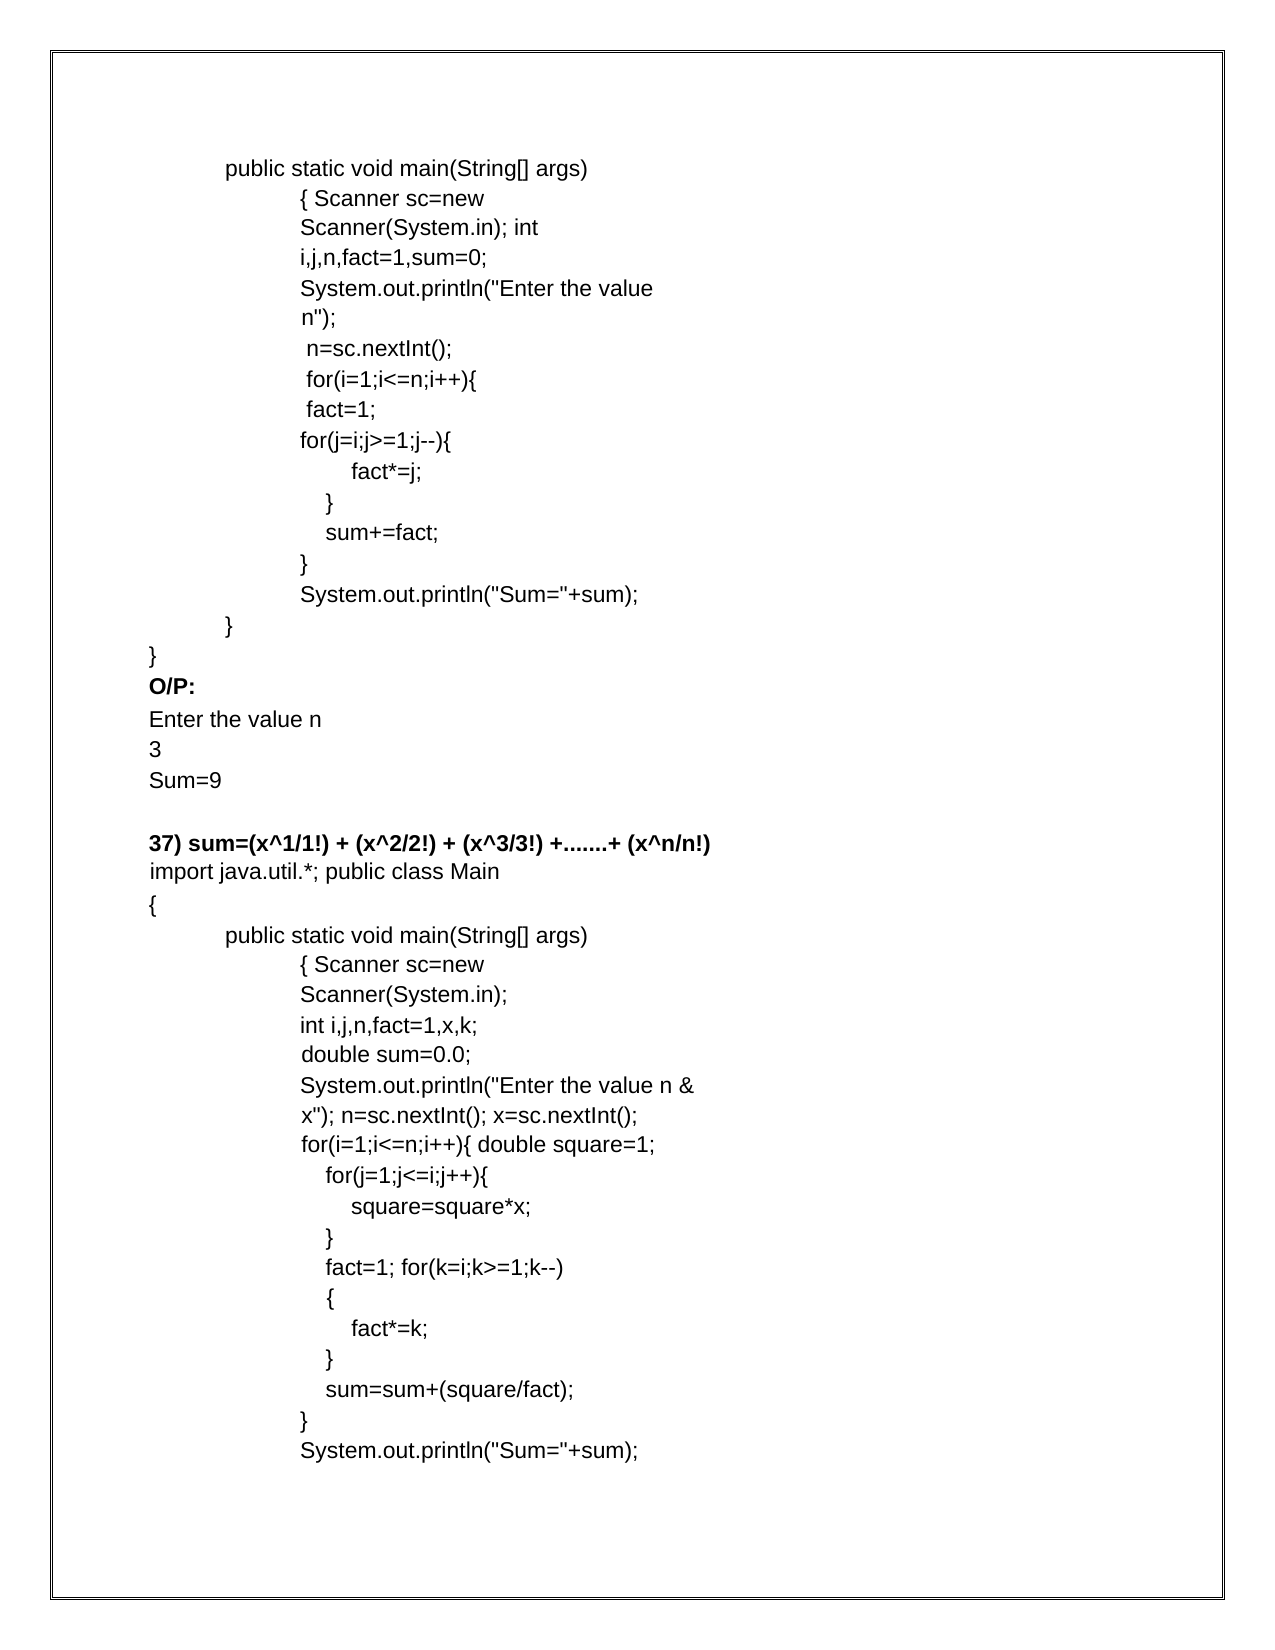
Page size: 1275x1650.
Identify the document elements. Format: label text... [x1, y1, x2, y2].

text n=sc.nextInt(); [300, 335, 694, 361]
text int i,j,n,fact=1,x,k; double sum=0.0; [300, 1012, 546, 1068]
text } [300, 550, 685, 576]
text Sum=9 [148, 767, 685, 793]
text fact*=k; [351, 1315, 685, 1341]
text System.out.println("Enter the value n & x"); n=sc.nextInt(); x=sc.nextInt(); for(i=1;i<=n;i++){ double square=1; [300, 1072, 734, 1158]
text System.out.println("Enter the value n"); [300, 274, 694, 331]
text } [225, 612, 685, 638]
text 37) sum=(x^1/1!) + (x^2/2!) + (x^3/3!) +.......+ (x^n/n!) import java.util.*; public class Main [148, 830, 713, 884]
text public static void main(String[] args) { Scanner sc=new Scanner(System.in); int i,j,n,fact=1,sum=0; [225, 155, 685, 270]
text for(j=i;j>=1;j--){ [300, 427, 694, 453]
text Enter the value n [148, 706, 685, 732]
text } [148, 642, 685, 669]
text 3 [148, 736, 685, 763]
text } [325, 1345, 685, 1372]
text System.out.println("Sum="+sum); [300, 1437, 685, 1464]
text fact=1; [300, 396, 694, 423]
text fact*=j; [351, 458, 685, 484]
text System.out.println("Sum="+sum); [300, 581, 685, 607]
text sum+=fact; [325, 519, 685, 546]
text O/P: [148, 673, 713, 699]
text for(j=1;j<=i;j++){ [325, 1162, 685, 1188]
text } [325, 1223, 685, 1250]
text { [148, 891, 685, 917]
text sum=sum+(square/fact); [172, 1376, 727, 1402]
text square=square*x; [172, 1193, 710, 1219]
text public static void main(String[] args) { Scanner sc=new Scanner(System.in); [225, 922, 685, 1007]
text } [300, 1407, 685, 1433]
text } [325, 489, 685, 515]
text for(i=1;i<=n;i++){ [300, 366, 694, 392]
text fact=1; for(k=i;k>=1;k--){ [325, 1254, 565, 1310]
